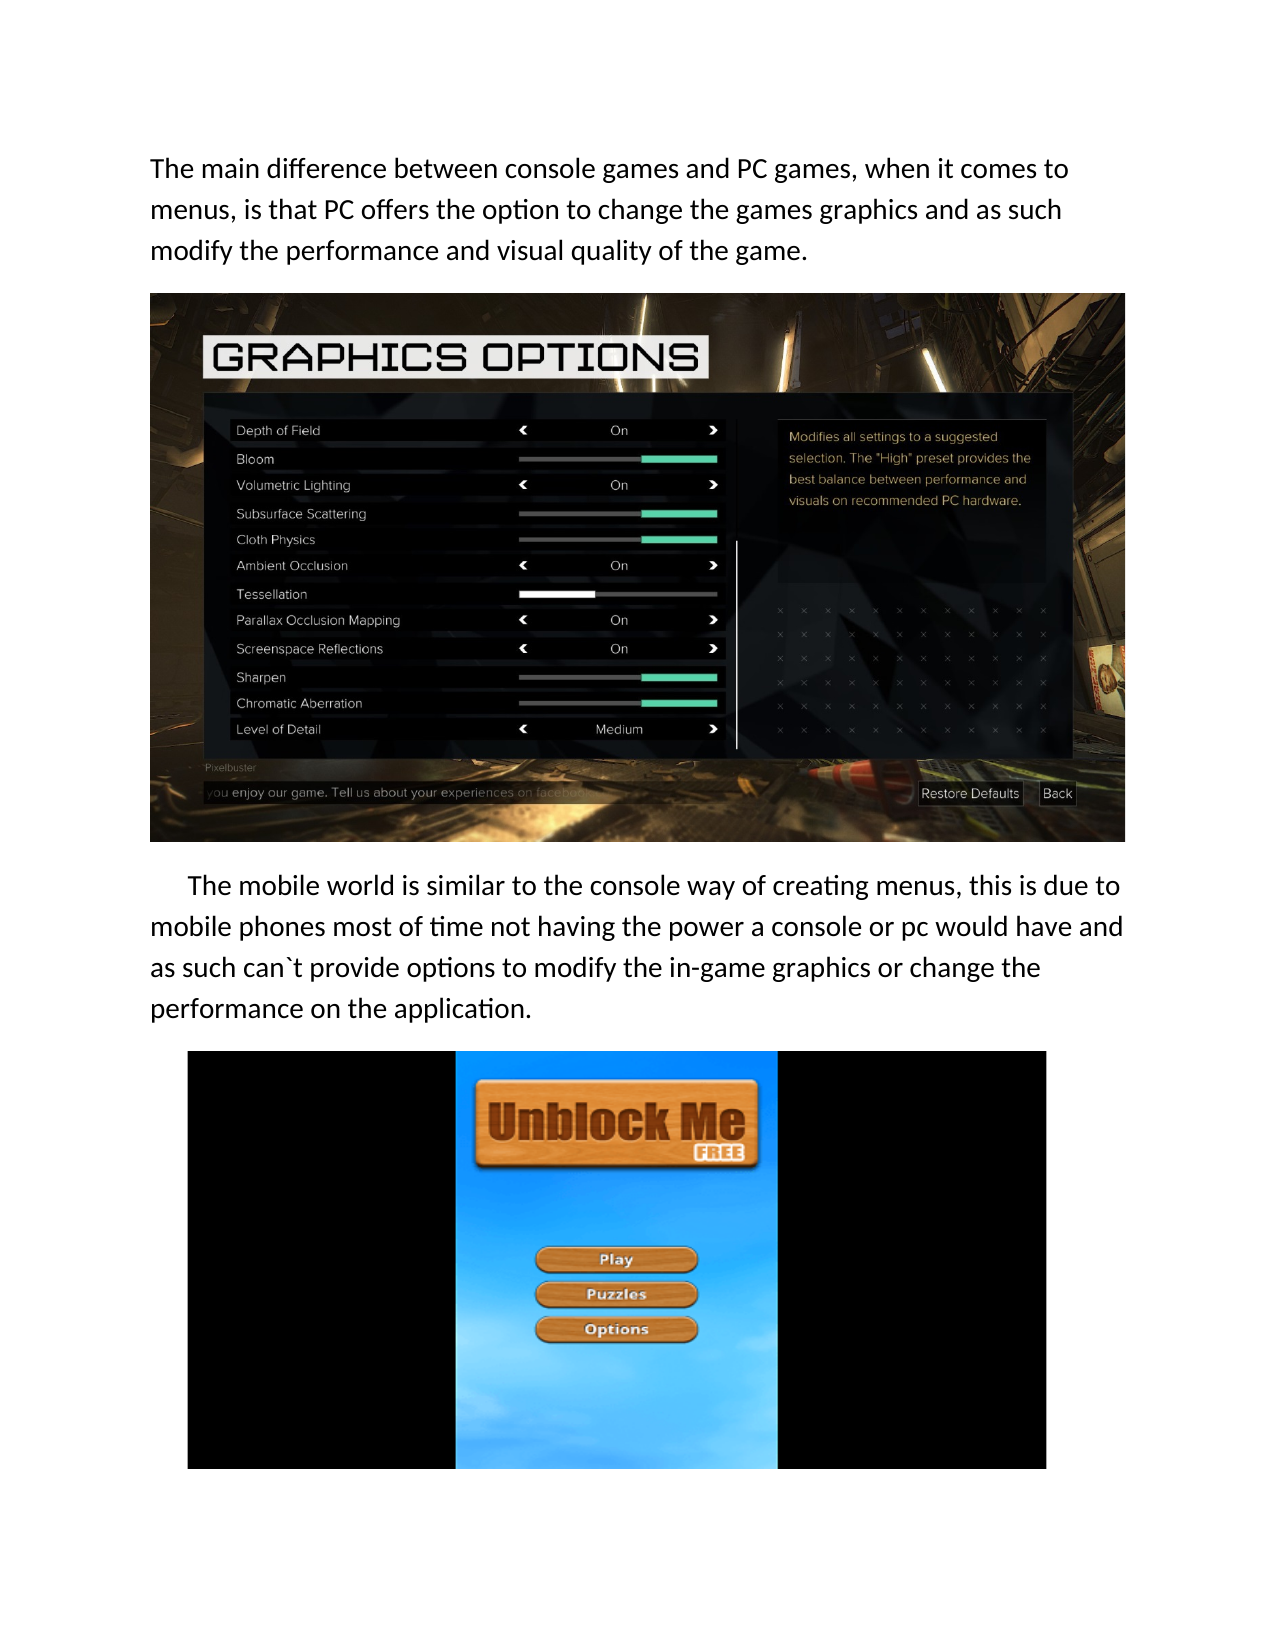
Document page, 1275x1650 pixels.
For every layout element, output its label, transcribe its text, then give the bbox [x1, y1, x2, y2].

text The mobile world is similar to the console way of creating menus, this is due to mobile phones most of time not having the power a console or pc would have and as such can`t provide options to modify the in-game graphics or change the performance on the application. [150, 867, 1125, 1026]
text The main difference between console games and PC games, when it comes to menus, is that PC offers the option to change the games graphics and as such modify the performance and visual quality of the game. [150, 150, 1125, 267]
picture [187, 1051, 1047, 1469]
picture [150, 293, 1125, 842]
